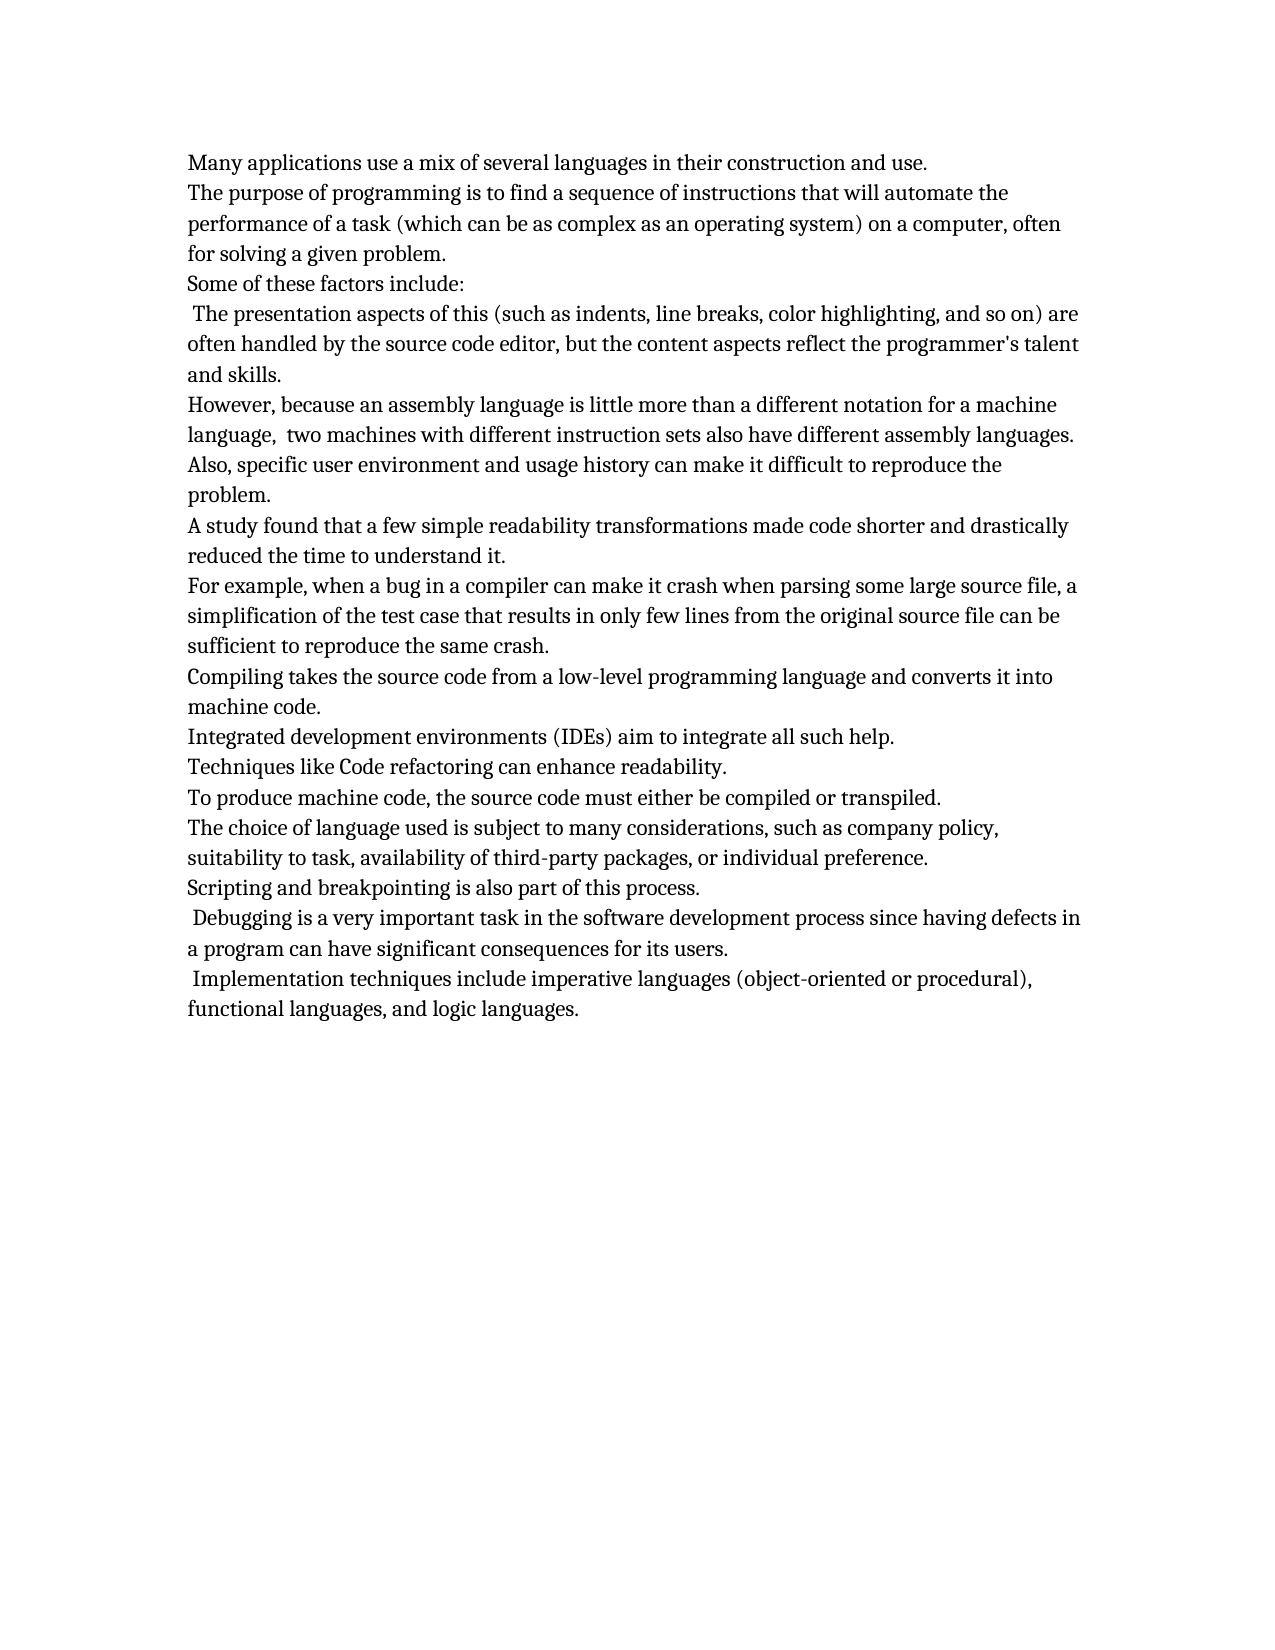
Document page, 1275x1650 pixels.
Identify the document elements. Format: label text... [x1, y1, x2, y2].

text Many applications use a mix of several languages in their construction and use. The purpose of programming is to find a sequence of instructions that will automate the performance of a task (which can be as complex as an operating system) on a computer, often for solving a given problem. Some of these factors include: The presentation aspects of this (such as indents, line breaks, color highlighting, and so on) are often handled by the source code editor, but the content aspects reflect the programmer's talent and skills. However, because an assembly language is little more than a different notation for a machine language, two machines with different instruction sets also have different assembly languages. Also, specific user environment and usage history can make it difficult to reproduce the problem. A study found that a few simple readability transformations made code shorter and drastically reduced the time to understand it. For example, when a bug in a compiler can make it crash when parsing some large source file, a simplification of the test case that results in only few lines from the original source file can be sufficient to reproduce the same crash. Compiling takes the source code from a low-level programming language and converts it into machine code. Integrated development environments (IDEs) aim to integrate all such help. Techniques like Code refactoring can enhance readability. To produce machine code, the source code must either be compiled or transpiled. The choice of language used is subject to many considerations, such as company policy, suitability to task, availability of third-party packages, or individual preference. Scripting and breakpointing is also part of this process. Debugging is a very important task in the software development process since having defects in a program can have significant consequences for its users. Implementation techniques include imperative languages (object-oriented or procedural), functional languages, and logic languages. [187, 150, 1087, 1022]
